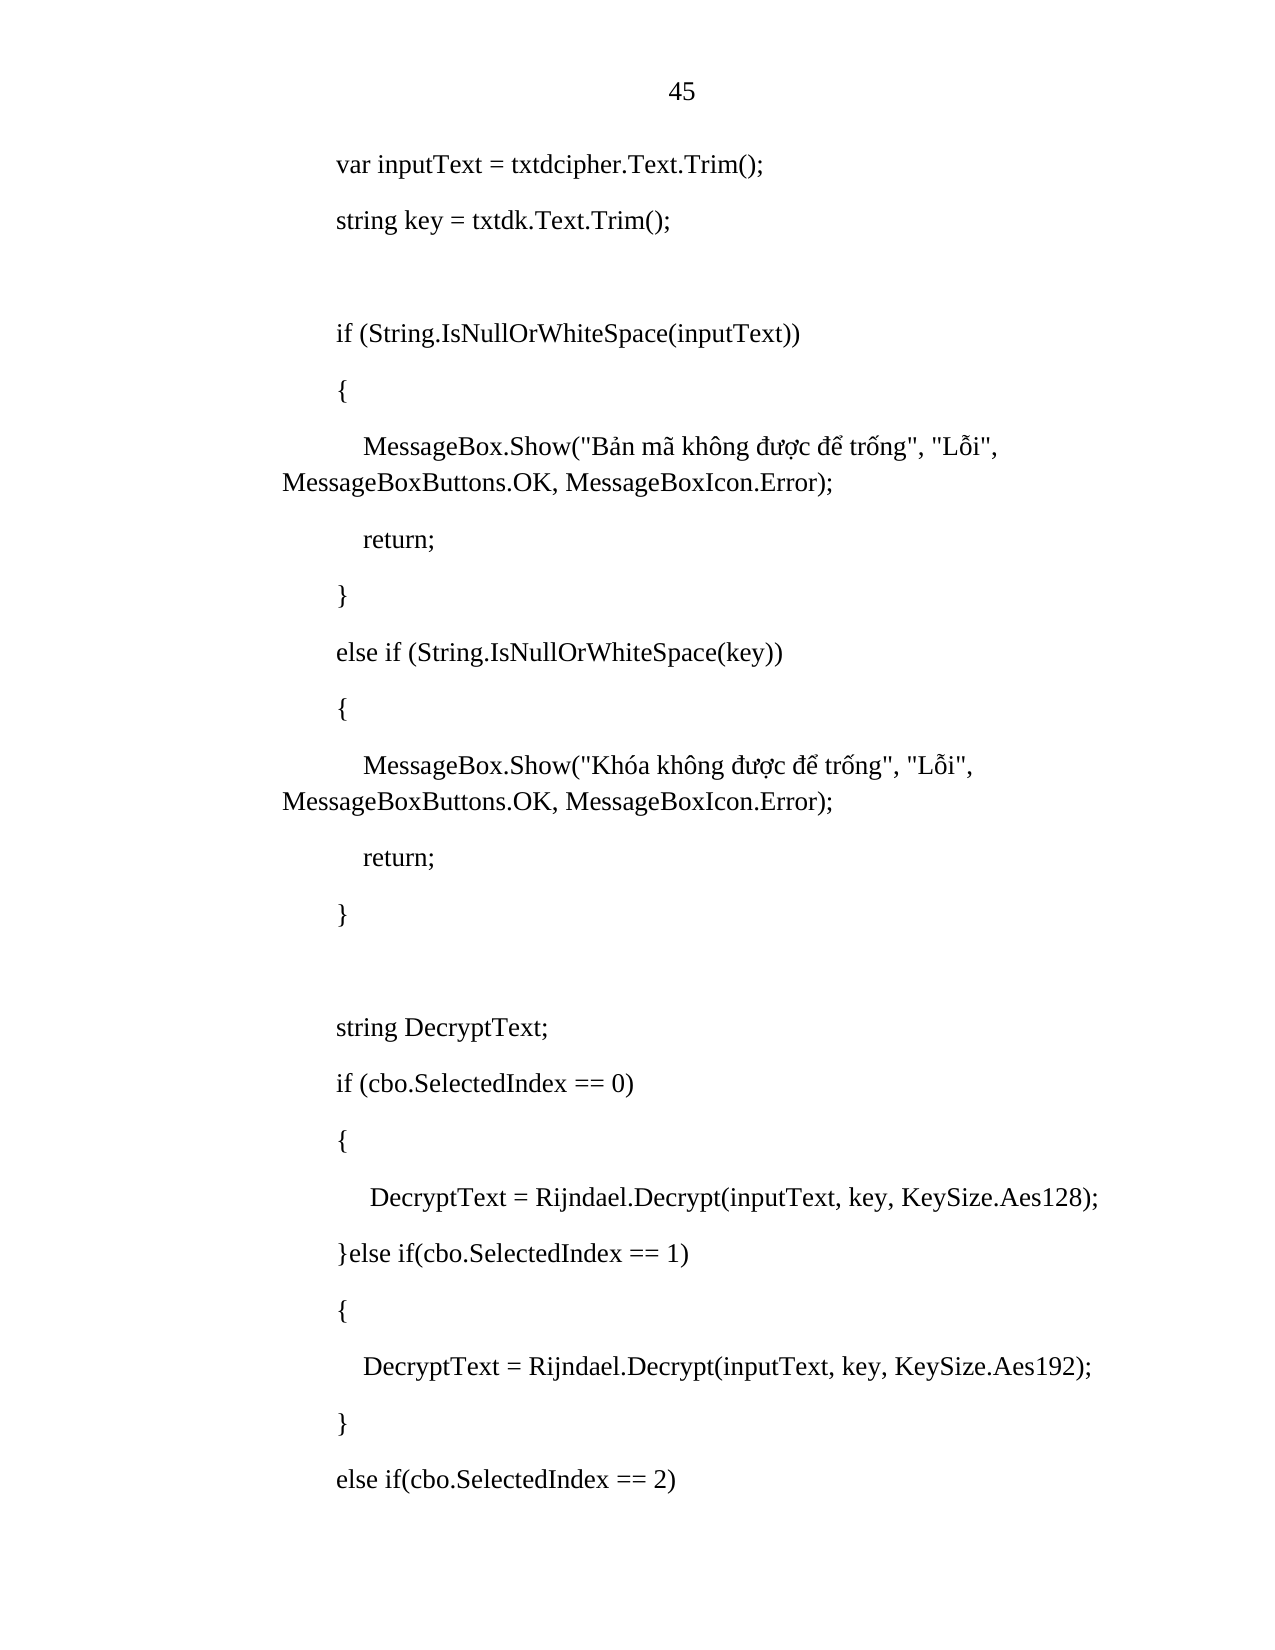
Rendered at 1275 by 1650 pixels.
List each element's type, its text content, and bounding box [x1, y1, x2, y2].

text { [282, 374, 1157, 405]
text DecryptText = Rijndael.Decrypt(inputText, key, KeySize.Aes128); [282, 1181, 1157, 1212]
text { [282, 1124, 1157, 1155]
text } [282, 579, 1157, 611]
text if (String.IsNullOrWhiteSpace(inputText)) [282, 317, 1157, 348]
text } [282, 1407, 1157, 1438]
text string DecryptText; [282, 1011, 1157, 1042]
text var inputText = txtdcipher.Text.Trim(); [282, 148, 1157, 179]
text DecryptText = Rijndael.Decrypt(inputText, key, KeySize.Aes192); [282, 1350, 1157, 1382]
text else if(cbo.SelectedIndex == 2) [282, 1463, 1157, 1495]
text } [282, 898, 1157, 929]
text return; [282, 523, 1157, 554]
text else if (String.IsNullOrWhiteSpace(key)) [282, 636, 1157, 667]
text { [282, 1294, 1157, 1325]
text }else if(cbo.SelectedIndex == 1) [282, 1237, 1157, 1268]
text return; [282, 841, 1157, 872]
text { [282, 692, 1157, 724]
text string key = txtdk.Text.Trim(); [282, 204, 1157, 235]
text MessageBox.Show("Khóa không được để trống", "Lỗi", MessageBoxButtons.OK, MessageBoxIcon.Error); [282, 749, 1157, 816]
text MessageBox.Show("Bản mã không được để trống", "Lỗi", MessageBoxButtons.OK, MessageBoxIcon.Error); [282, 431, 1157, 497]
text if (cbo.SelectedIndex == 0) [282, 1068, 1157, 1099]
